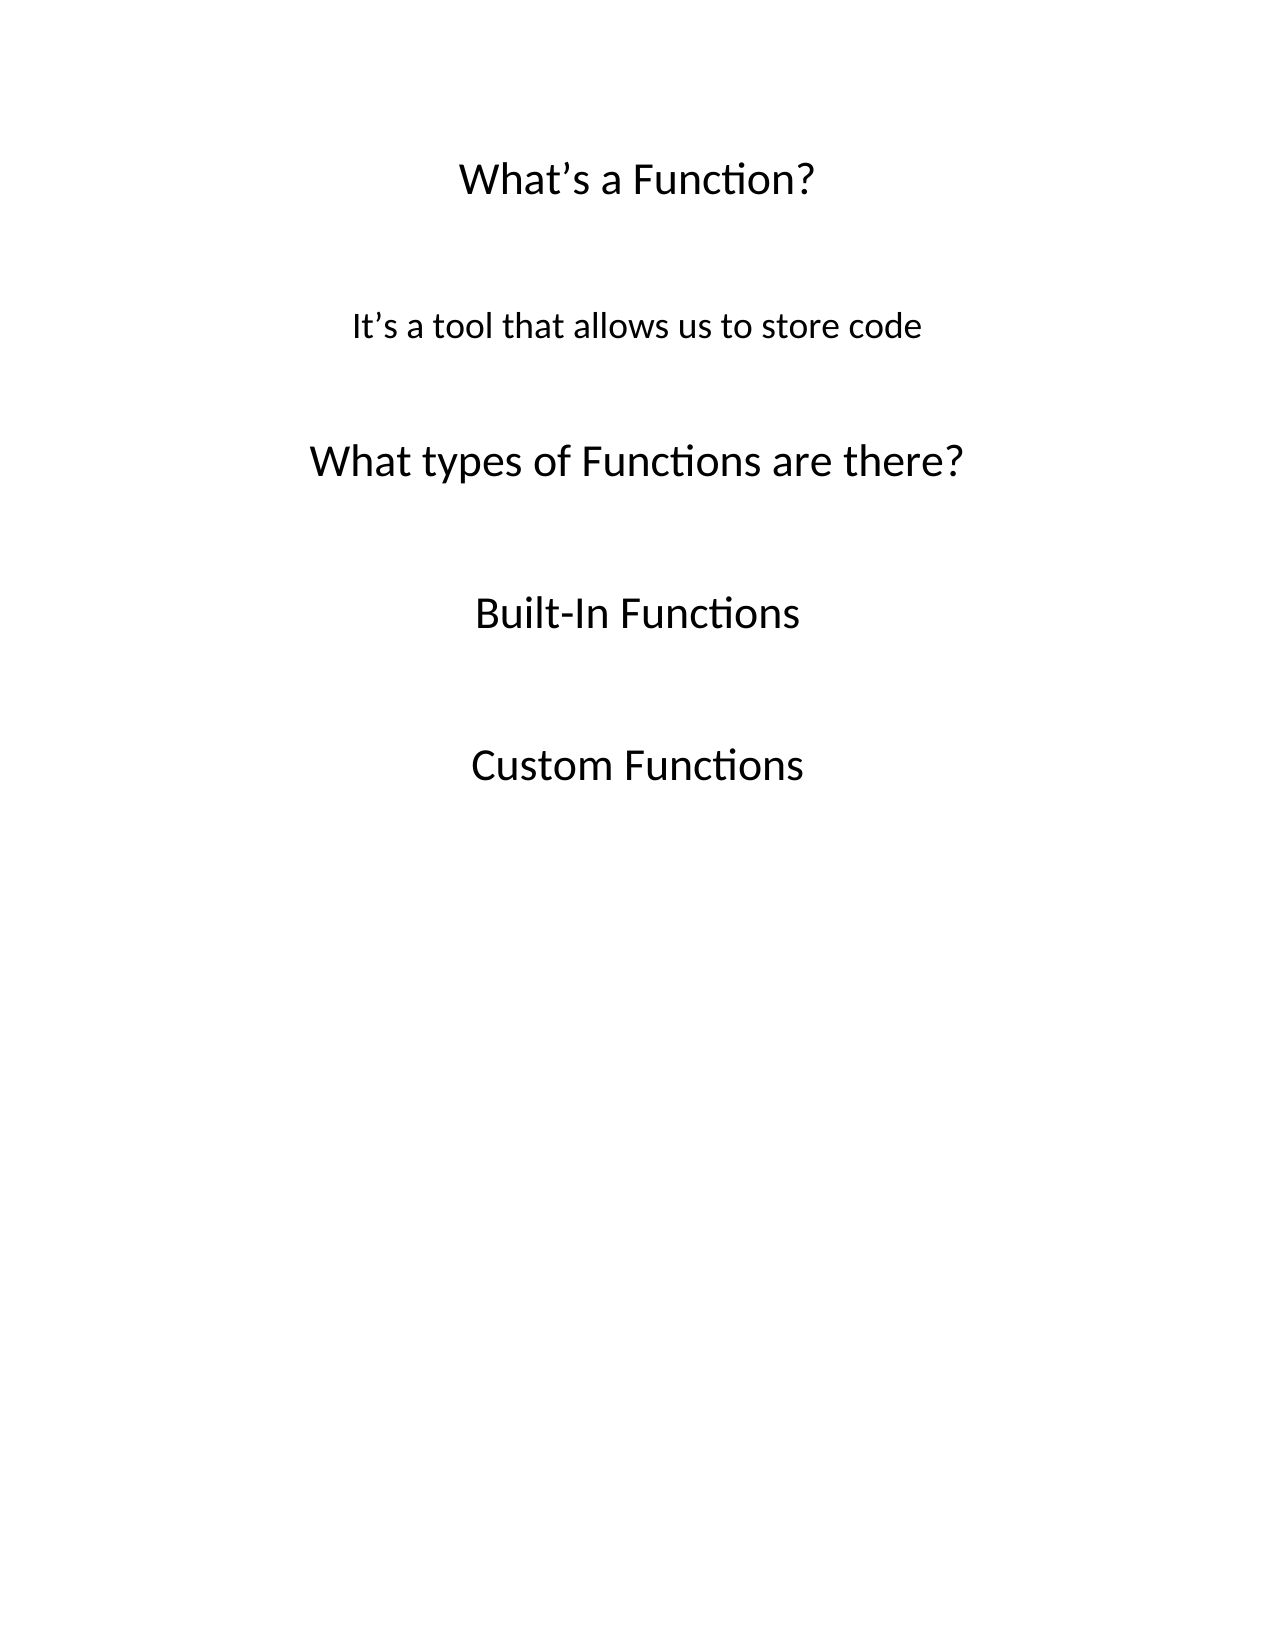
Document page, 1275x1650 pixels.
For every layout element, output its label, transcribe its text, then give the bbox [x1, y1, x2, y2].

text What’s a Function? [150, 150, 1125, 206]
text What types of Functions are there? [150, 432, 1125, 488]
text It’s a tool that allows us to store code [150, 302, 1125, 348]
text Custom Functions [150, 736, 1125, 792]
text Built-In Functions [150, 584, 1125, 640]
